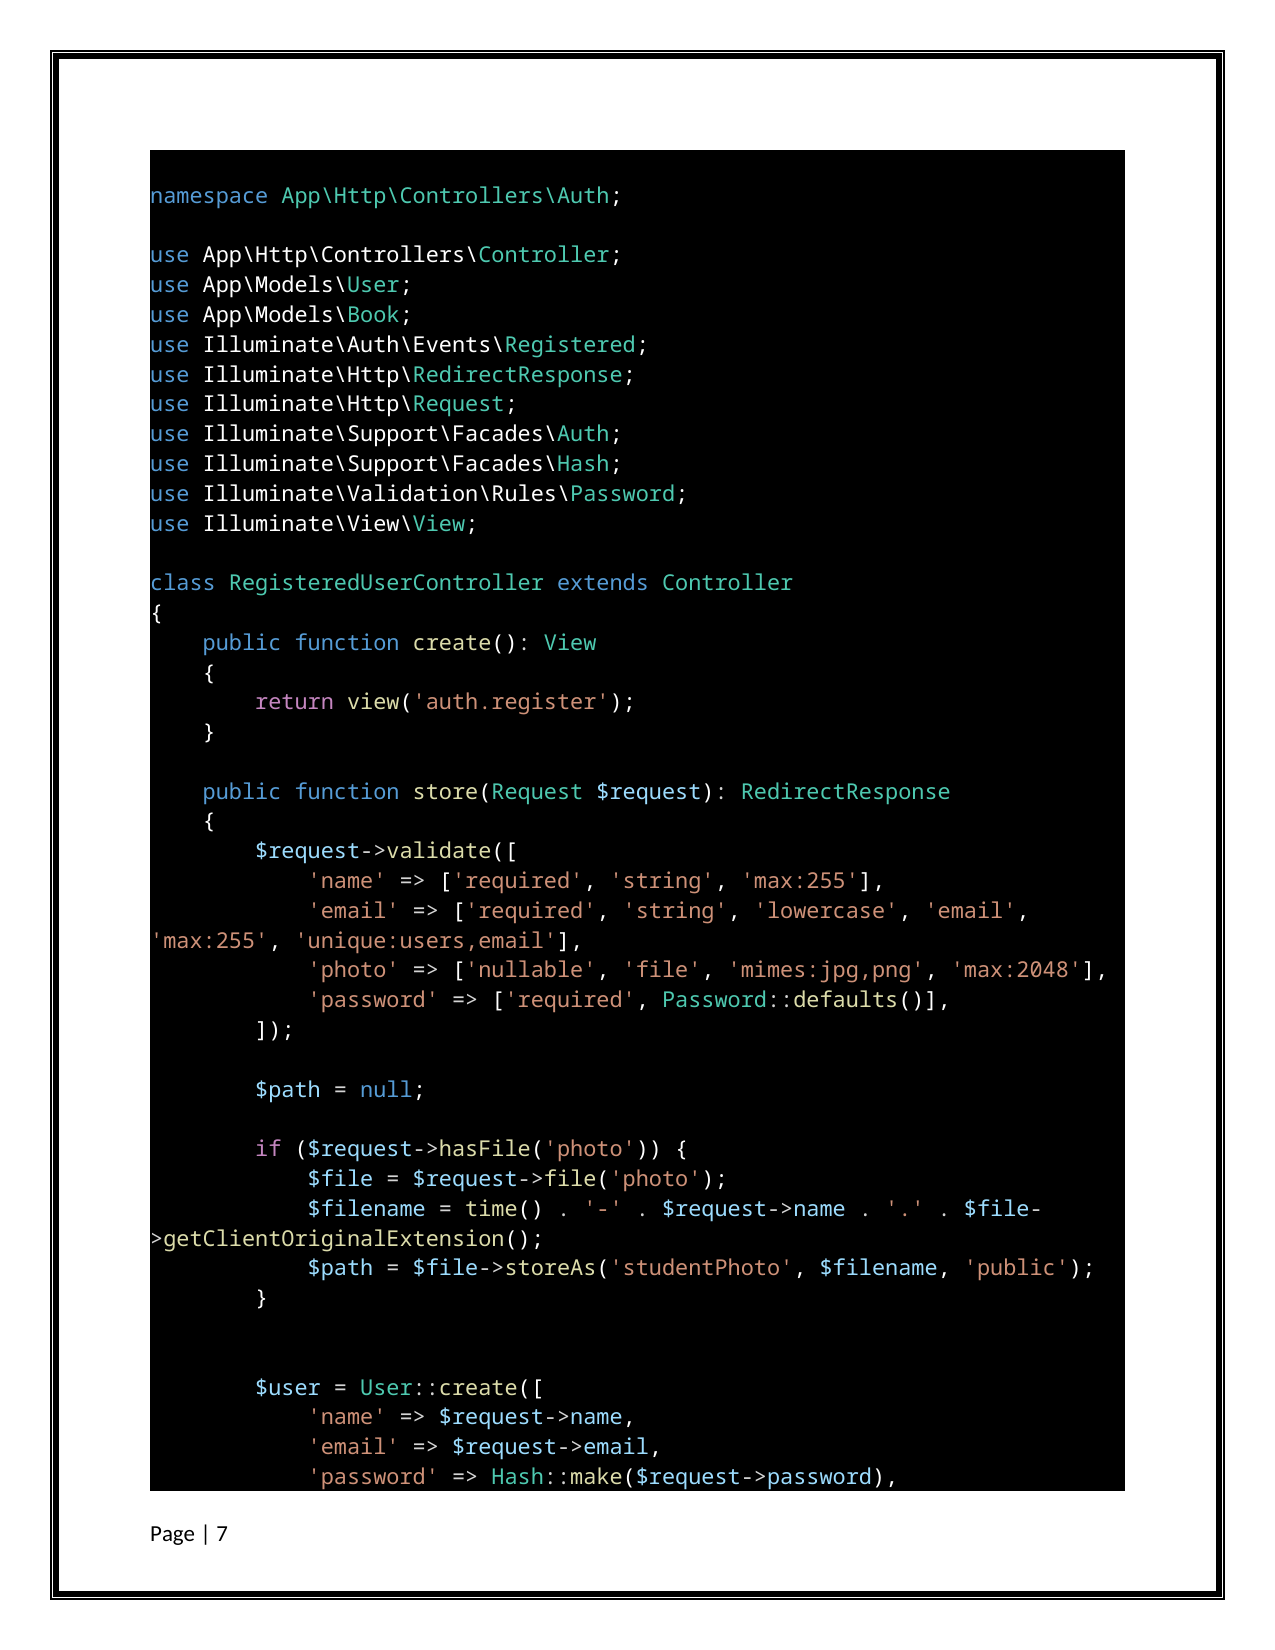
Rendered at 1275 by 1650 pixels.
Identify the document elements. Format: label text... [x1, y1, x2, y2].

text use Illuminate\Http\RedirectResponse; [150, 358, 1125, 388]
text 'password' => ['required', Password::defaults()], [150, 984, 1125, 1014]
text 'email' => $request->email, [150, 1431, 1125, 1461]
text use Illuminate\Auth\Events\Registered; [150, 329, 1125, 358]
text use Illuminate\Validation\Rules\Password; [150, 478, 1125, 507]
text $filename = time() . '-' . $request->name . '.' . $file->getClientOriginalExtension(); [150, 1193, 1125, 1252]
text $file = $request->file('photo'); [150, 1163, 1125, 1193]
text class RegisteredUserController extends Controller [150, 567, 1125, 597]
text use Illuminate\Http\Request; [150, 388, 1125, 418]
text $request->validate([ [150, 835, 1125, 865]
text } [150, 716, 1125, 746]
text return view('auth.register'); [150, 686, 1125, 716]
text 'photo' => ['nullable', 'file', 'mimes:jpg,png', 'max:2048'], [150, 954, 1125, 984]
text { [150, 656, 1125, 686]
text namespace App\Http\Controllers\Auth; [150, 180, 1125, 209]
text $path = $file->storeAs('studentPhoto', $filename, 'public'); [150, 1252, 1125, 1282]
text ]); [150, 1014, 1125, 1044]
text $user = User::create([ [150, 1371, 1125, 1401]
text } [150, 1282, 1125, 1312]
text use App\Models\Book; [150, 299, 1125, 329]
text $path = null; [150, 1073, 1125, 1103]
text 'name' => $request->name, [150, 1401, 1125, 1431]
text 'email' => ['required', 'string', 'lowercase', 'email', 'max:255', 'unique:users,email'], [150, 895, 1125, 954]
text 'password' => Hash::make($request->password), [150, 1461, 1125, 1491]
text use Illuminate\Support\Facades\Auth; [150, 418, 1125, 448]
text use App\Models\User; [150, 269, 1125, 299]
text public function store(Request $request): RedirectResponse [150, 776, 1125, 805]
text public function create(): View [150, 627, 1125, 656]
text use App\Http\Controllers\Controller; [150, 239, 1125, 269]
text { [150, 805, 1125, 835]
text if ($request->hasFile('photo')) { [150, 1133, 1125, 1163]
text use Illuminate\Support\Facades\Hash; [150, 448, 1125, 478]
text { [150, 597, 1125, 627]
text use Illuminate\View\View; [150, 507, 1125, 537]
text 'name' => ['required', 'string', 'max:255'], [150, 865, 1125, 895]
